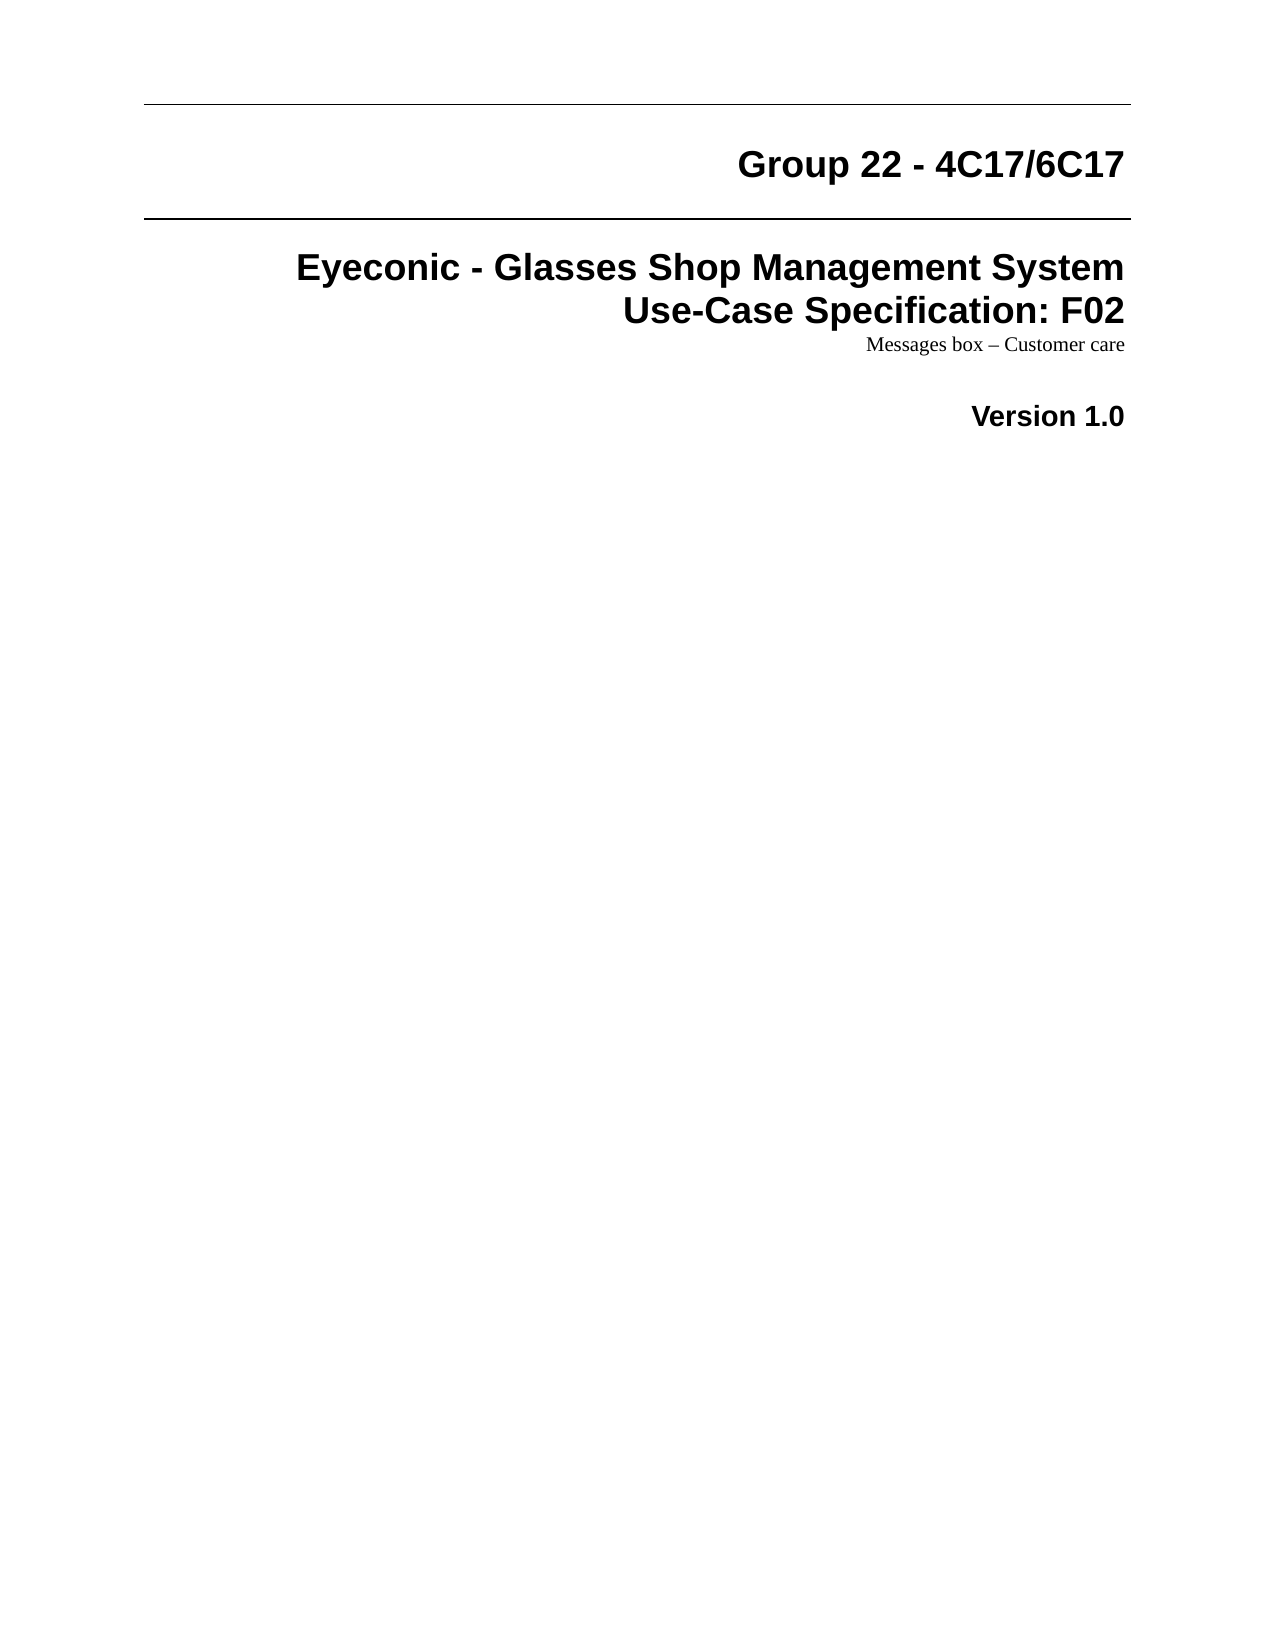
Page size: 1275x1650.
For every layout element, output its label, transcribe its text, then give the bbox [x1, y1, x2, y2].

text Messages box – Customer care [150, 331, 1125, 356]
title Use-Case Specification: F02 [150, 288, 1125, 331]
title Eyeconic - Glasses Shop Management System [150, 245, 1125, 288]
title Version 1.0 [150, 399, 1125, 433]
